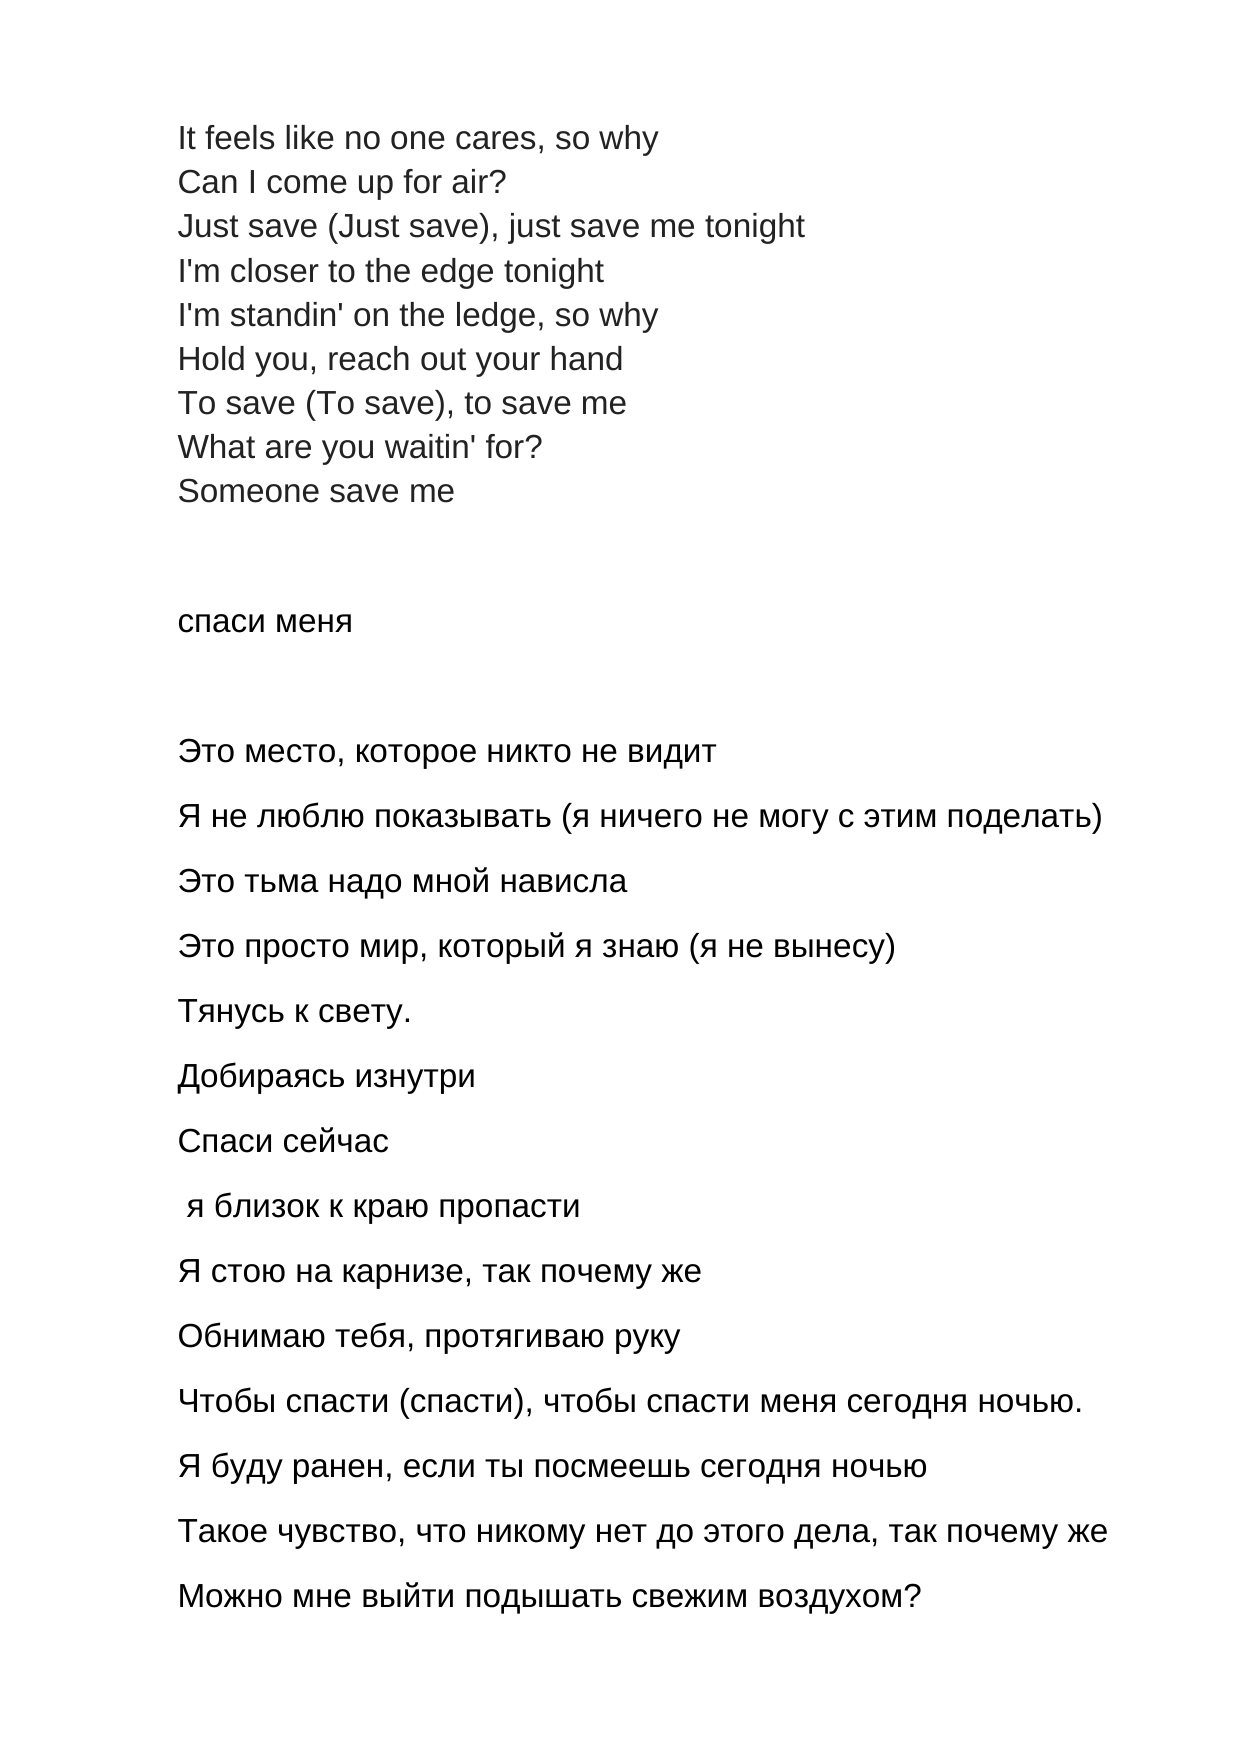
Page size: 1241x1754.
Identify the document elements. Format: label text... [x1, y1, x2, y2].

text Я не люблю показывать (я ничего не могу с этим поделать) [177, 796, 1152, 835]
text Я буду ранен, если ты посмеешь сегодня ночью [177, 1446, 1152, 1485]
text Это просто мир, который я знаю (я не вынесу) [177, 926, 1152, 965]
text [177, 118, 1152, 510]
text Это место, которое никто не видит [177, 731, 1152, 770]
text Тянусь к свету. [177, 991, 1152, 1030]
text Добираясь изнутри [177, 1056, 1152, 1095]
text Чтобы спасти (спасти), чтобы спасти меня сегодня ночью. [177, 1381, 1152, 1420]
text Такое чувство, что никому нет до этого дела, так почему же [177, 1511, 1152, 1550]
text Я стою на карнизе, так почему же [177, 1251, 1152, 1290]
text спаси меня [177, 601, 1152, 640]
text Можно мне выйти подышать свежим воздухом? [177, 1576, 1152, 1615]
text я близок к краю пропасти [177, 1186, 1152, 1225]
text Обнимаю тебя, протягиваю руку [177, 1316, 1152, 1355]
text Это тьма надо мной нависла [177, 861, 1152, 900]
text Спаси сейчас [177, 1121, 1152, 1160]
